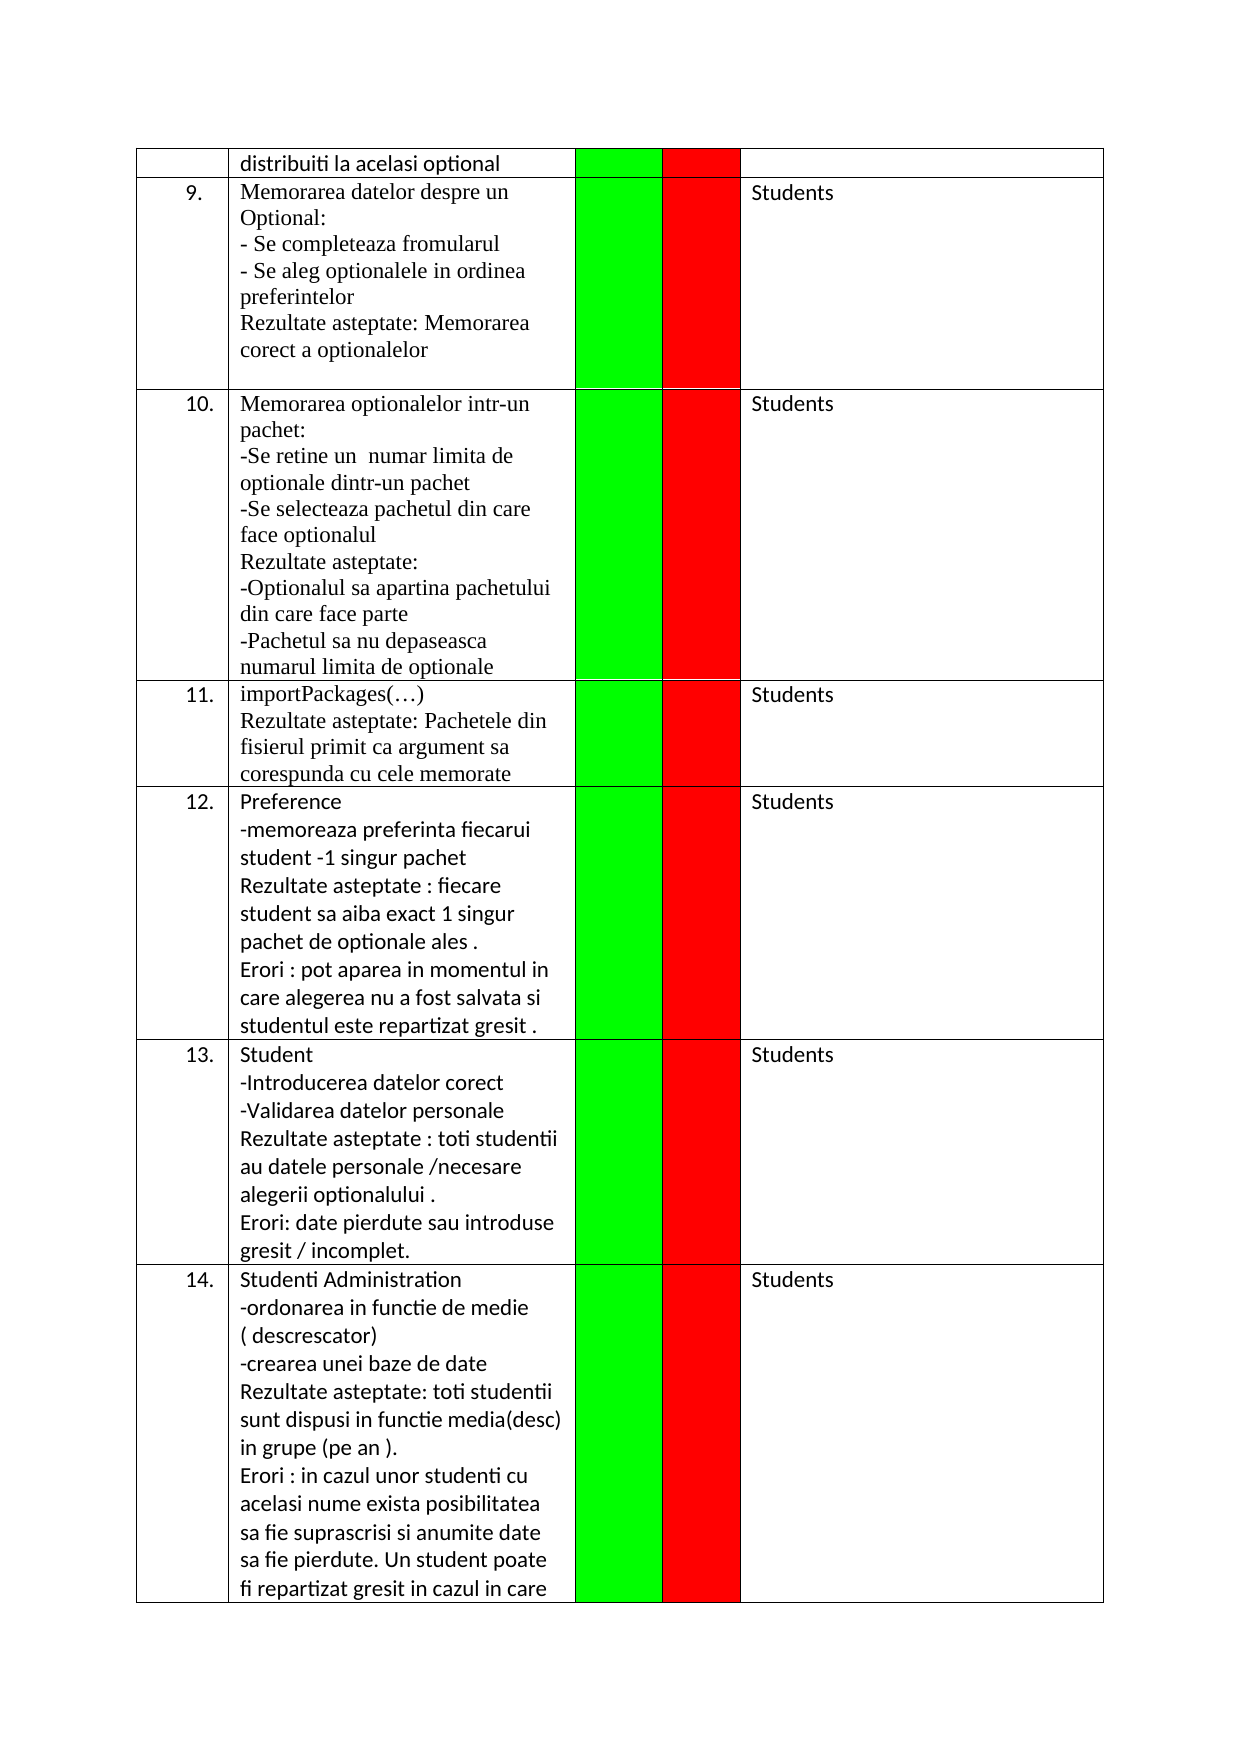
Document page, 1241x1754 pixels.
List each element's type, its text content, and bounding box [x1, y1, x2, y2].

table_cell Preference -memoreaza preferinta fiecarui student -1 singur pachet Rezultate asteptate : fiecare student sa aiba exact 1 singur pachet de optionale ales . Erori : pot aparea in momentul in care alegerea nu a fost salvata si studentul este repartizat gresit . [229, 787, 575, 1039]
table_cell Memorarea datelor despre un Optional: - Se completeaza fromularul - Se aleg optionalele in ordinea preferintelor Rezultate asteptate: Memorarea corect a optionalelor [229, 178, 575, 388]
table_cell [576, 149, 662, 177]
table_cell [137, 390, 228, 679]
table_cell Students [741, 390, 1103, 679]
table_cell Student -Introducerea datelor corect -Validarea datelor personale Rezultate asteptate : toti studentii au datele personale /necesare alegerii optionalului . Erori: date pierdute sau introduse gresit / incomplet. [229, 1040, 575, 1264]
table_cell Students [741, 681, 1103, 786]
table_cell [663, 1265, 740, 1602]
table_cell [576, 390, 662, 679]
table_cell [663, 681, 740, 786]
table_cell Students [741, 178, 1103, 388]
table_cell [663, 178, 740, 388]
table_cell [137, 149, 228, 177]
table_cell [576, 1265, 662, 1602]
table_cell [229, 1265, 575, 1602]
table_cell [576, 178, 662, 388]
table_cell [741, 149, 1103, 177]
table_cell Students [741, 1265, 1103, 1602]
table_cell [229, 149, 575, 177]
table_cell Memorarea optionalelor intr-un pachet: -Se retine un numar limita de optionale dintr-un pachet -Se selecteaza pachetul din care face optionalul Rezultate asteptate: -Optionalul sa apartina pachetului din care face parte -Pachetul sa nu depaseasca numarul limita de optionale [229, 390, 575, 679]
table_cell [663, 390, 740, 679]
table_cell [137, 681, 228, 786]
table_cell [137, 1265, 228, 1602]
table_cell [137, 1040, 228, 1264]
table_cell [663, 149, 740, 177]
table_cell [137, 178, 228, 388]
table_cell [663, 1040, 740, 1264]
table_cell [576, 681, 662, 786]
table_cell [137, 787, 228, 1039]
table_cell [663, 787, 740, 1039]
table_cell [576, 787, 662, 1039]
table_cell importPackages(…) Rezultate asteptate: Pachetele din fisierul primit ca argument sa corespunda cu cele memorate [229, 681, 575, 786]
table_cell Students [741, 787, 1103, 1039]
table_cell Students [741, 1040, 1103, 1264]
table_cell [576, 1040, 662, 1264]
